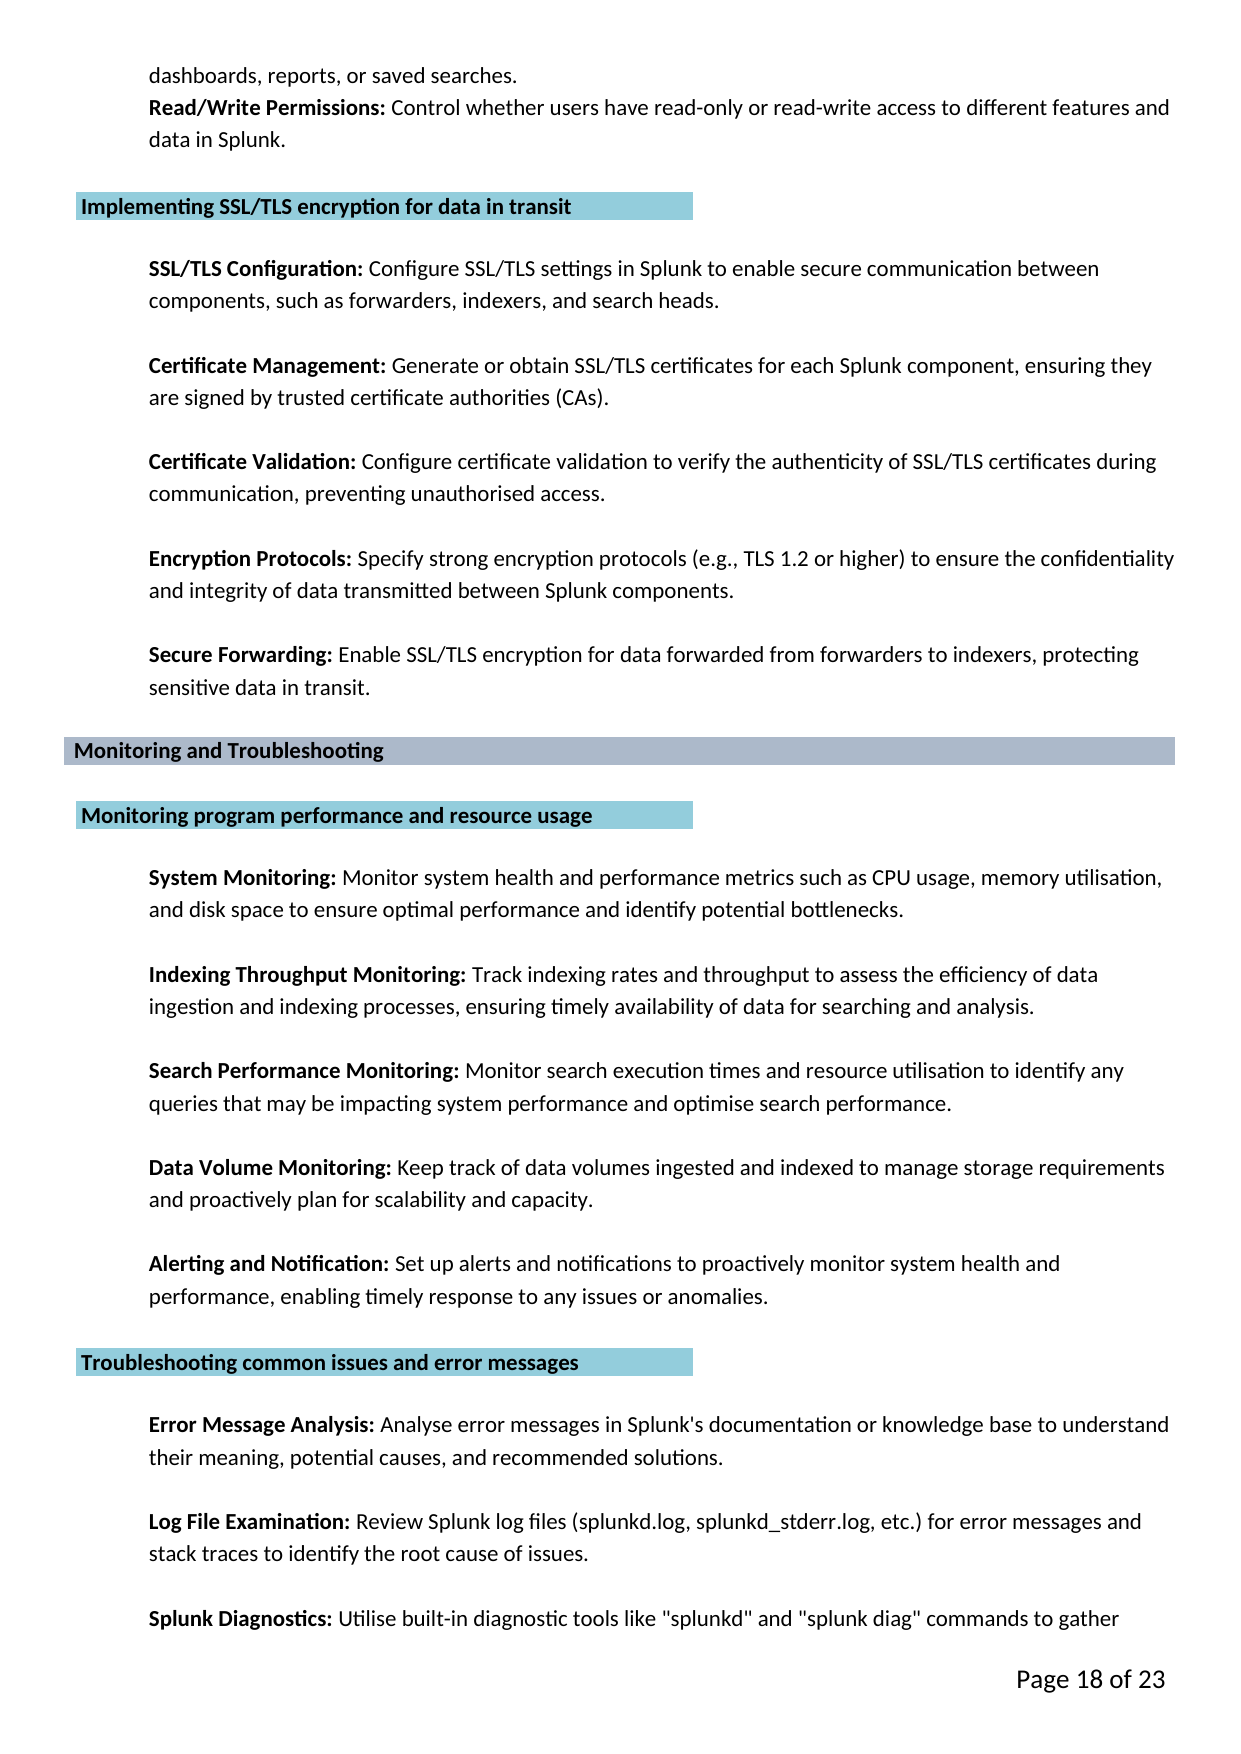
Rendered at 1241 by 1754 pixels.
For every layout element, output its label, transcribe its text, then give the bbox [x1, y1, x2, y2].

table_header Monitoring and Troubleshooting [64, 737, 1175, 765]
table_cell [64, 767, 1175, 1632]
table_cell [64, 61, 1175, 704]
